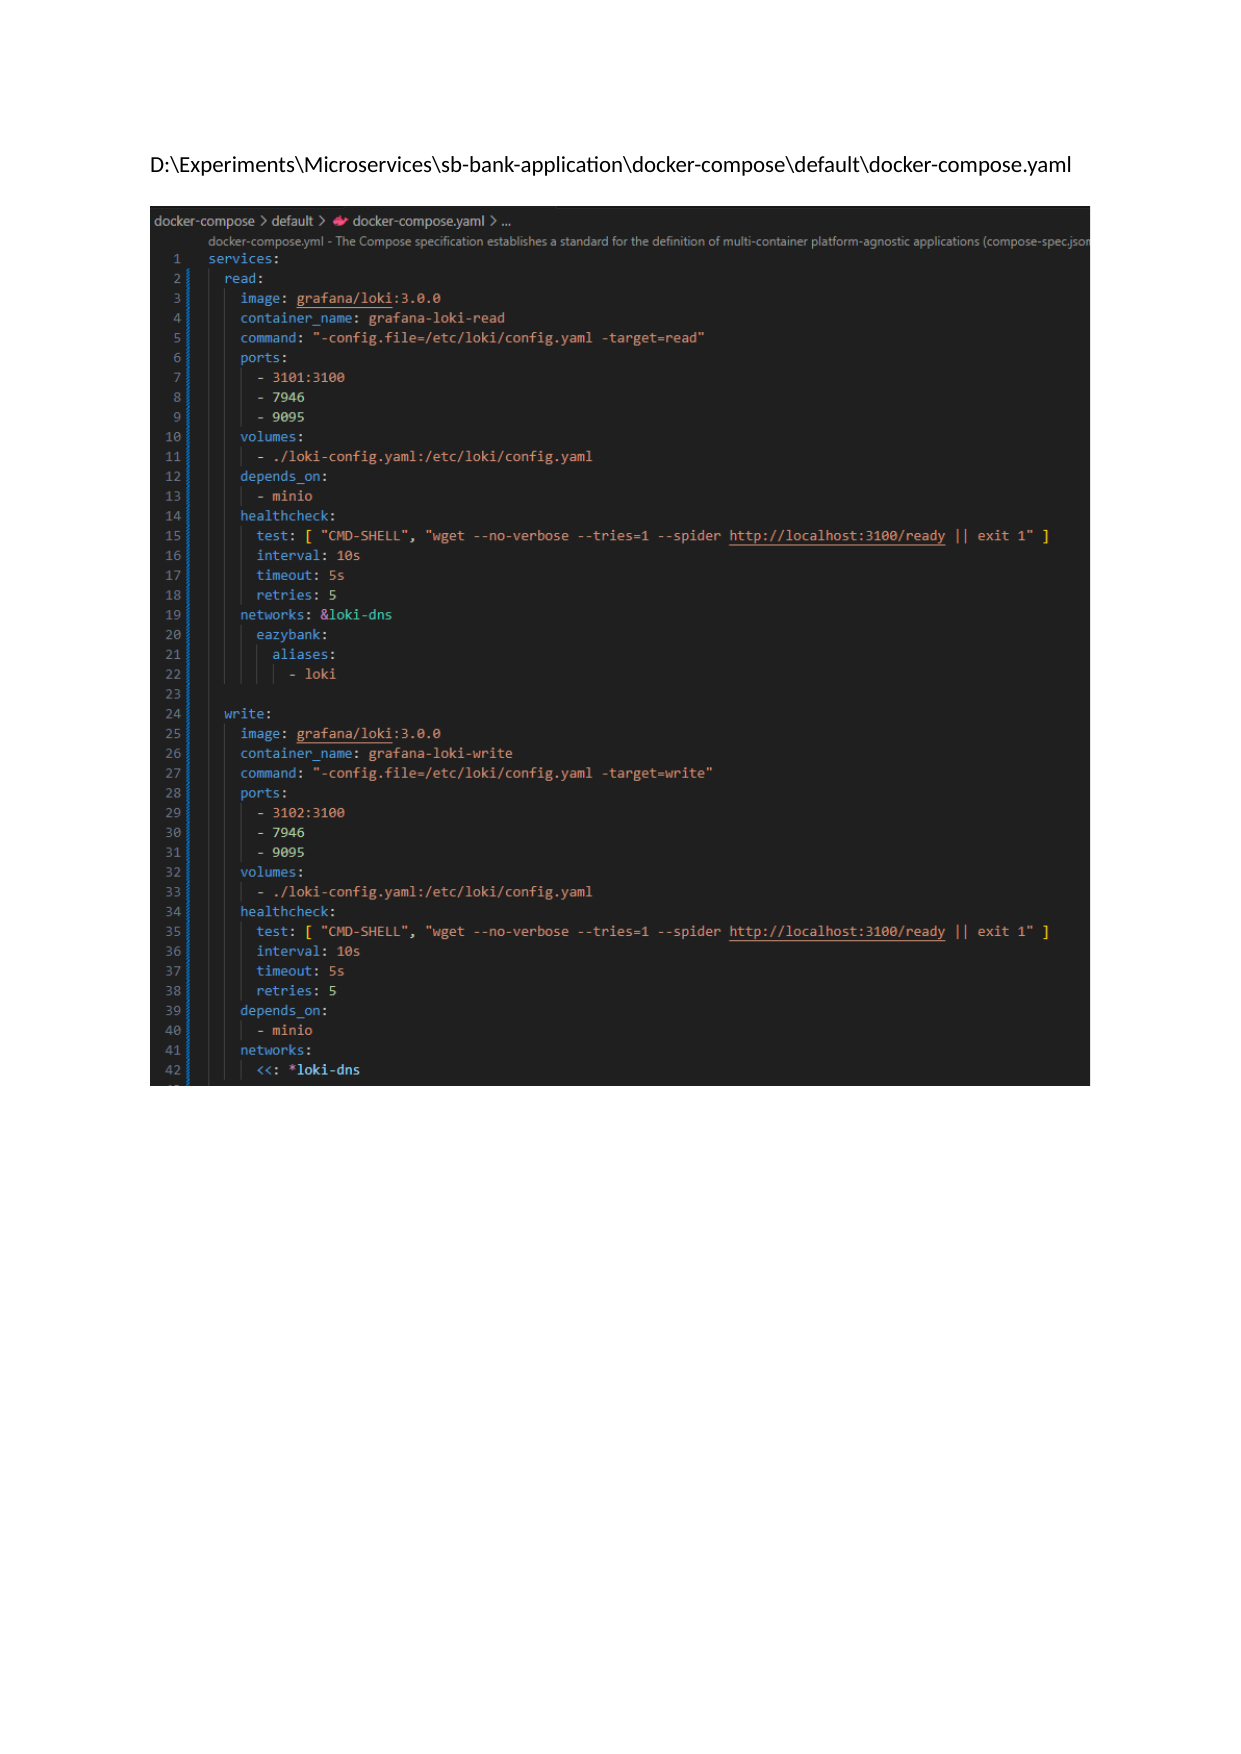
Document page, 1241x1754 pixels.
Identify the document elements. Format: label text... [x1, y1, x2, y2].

picture [150, 206, 1091, 1086]
text D:\Experiments\Microservices\sb-bank-application\docker-compose\default\docker-compose.yaml [150, 150, 1090, 206]
